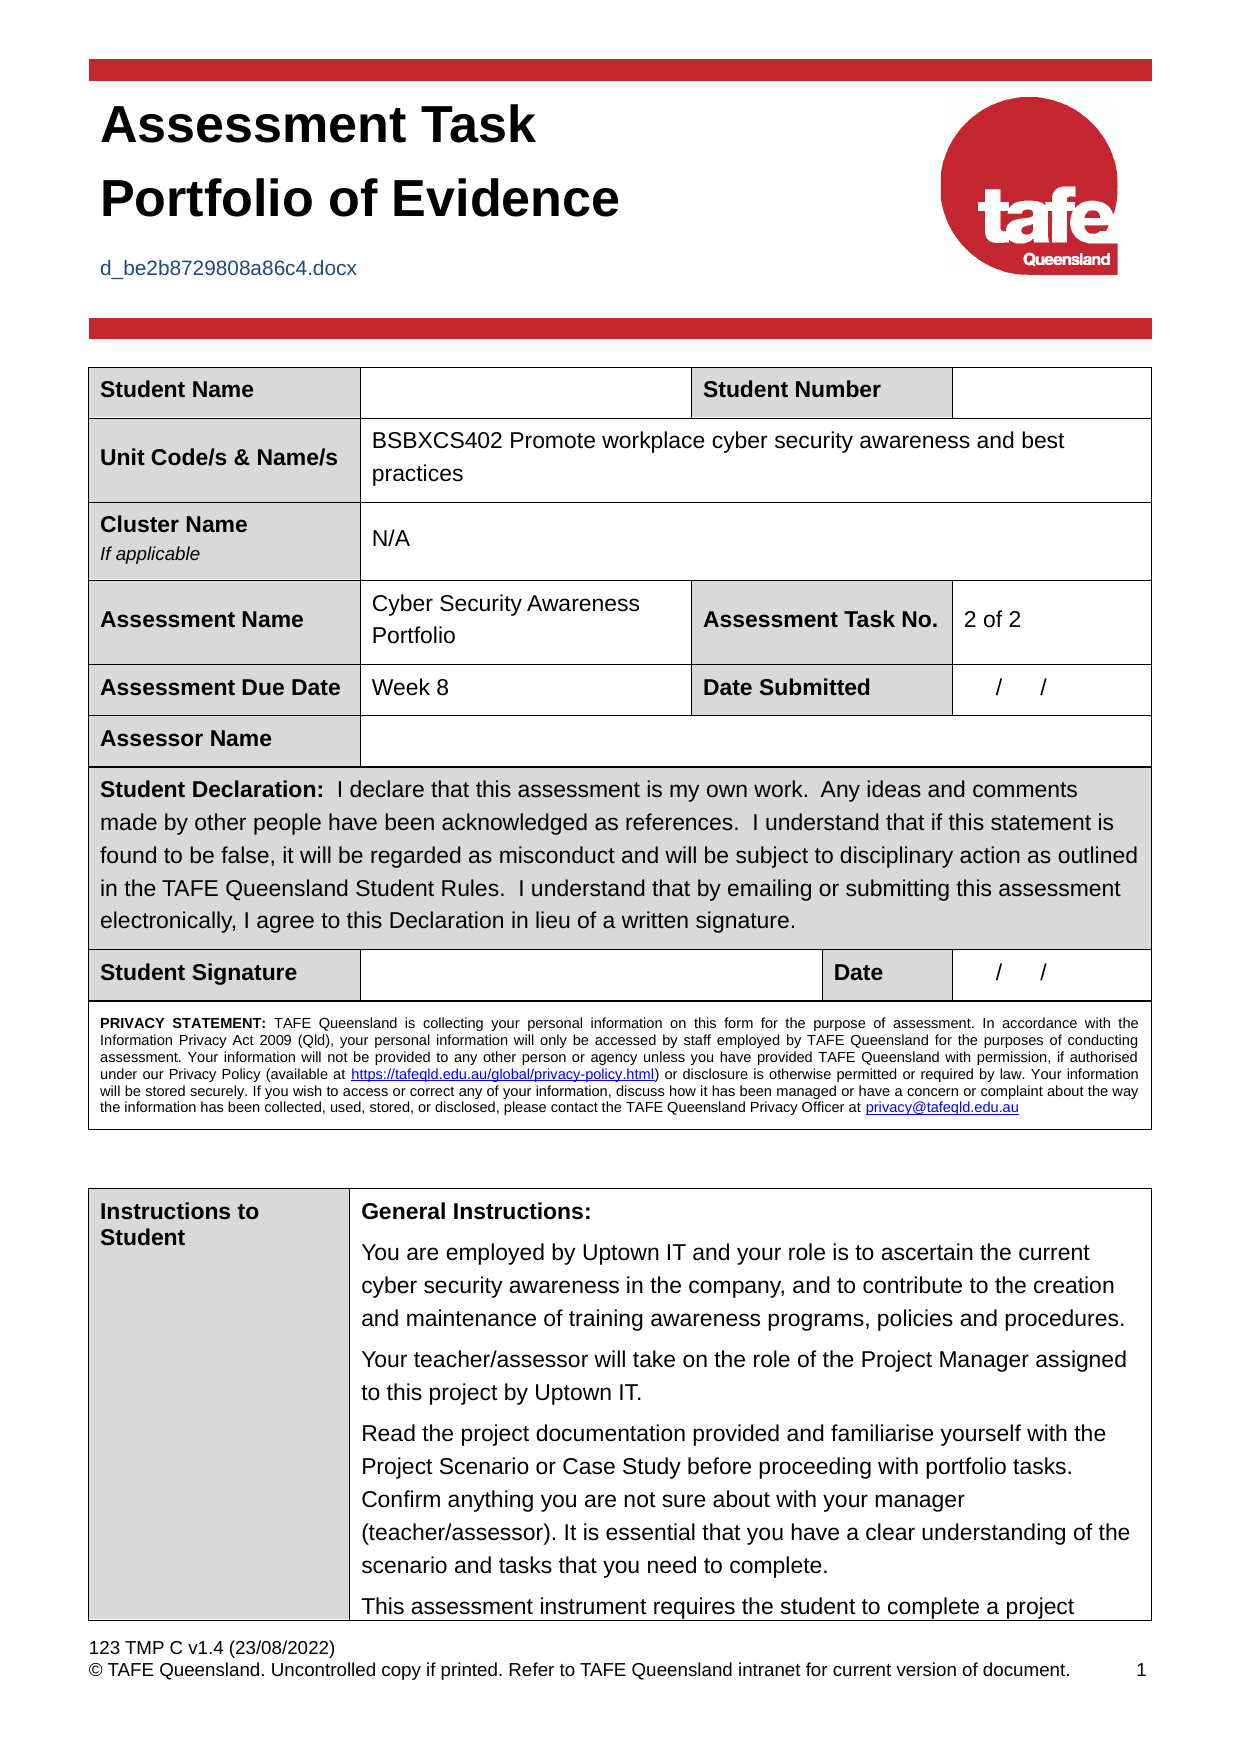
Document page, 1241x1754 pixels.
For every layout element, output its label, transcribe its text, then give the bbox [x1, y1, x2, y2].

table_cell Date Submitted [692, 665, 952, 715]
table_cell PRIVACY STATEMENT: TAFE Queensland is collecting your personal information on this form for the purpose of assessment. In accordance with the Information Privacy Act 2009 (Qld), your personal information will only be accessed by staff employed by TAFE Queensland for the purposes of conducting assessment. Your information will not be provided to any other person or agency unless you have provided TAFE Queensland with permission, if authorised under our Privacy Policy (available at https://tafeqld.edu.au/global/privacy-policy.html) or disclosure is otherwise permitted or required by law. Your information will be stored securely. If you wish to access or correct any of your information, discuss how it has been managed or have a concern or complaint about the way the information has been collected, used, stored, or disclosed, please contact the TAFE Queensland Privacy Officer at privacy@tafeqld.edu.au [89, 1002, 1151, 1129]
table_cell N/A [361, 503, 1151, 579]
table_cell Assessment Task No. [692, 581, 952, 664]
table_cell 2 of 2 [953, 581, 1151, 664]
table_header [89, 1189, 349, 1619]
table_cell BSBXCS402 Promote workplace cyber security awareness and best practices [361, 419, 1151, 502]
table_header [350, 1189, 1151, 1619]
table_cell Student Signature [89, 950, 360, 1000]
table_cell Date [823, 950, 952, 1000]
table_cell Cluster Name If applicable [89, 503, 360, 579]
table_cell Assessment Name [89, 581, 360, 664]
table_cell Student Declaration: I declare that this assessment is my own work. Any ideas and comments made by other people have been acknowledged as references. I understand that if this statement is found to be false, it will be regarded as misconduct and will be subject to disciplinary action as outlined in the TAFE Queensland Student Rules. I understand that by emailing or submitting this assessment electronically, I agree to this Declaration in lieu of a written signature. [89, 768, 1151, 949]
table_cell Cyber Security Awareness Portfolio [361, 581, 691, 664]
table_cell [361, 716, 1151, 766]
table_header [953, 368, 1151, 417]
table_header Student Name [89, 368, 360, 417]
table_cell / / [953, 950, 1151, 1000]
table_header [361, 368, 691, 417]
table_cell / / [953, 665, 1151, 715]
table_cell Unit Code/s & Name/s [89, 419, 360, 502]
table_header Student Number [692, 368, 952, 417]
table_cell Assessment Due Date [89, 665, 360, 715]
table_cell Assessor Name [89, 716, 360, 766]
table_cell Week 8 [361, 665, 691, 715]
table_cell [361, 950, 822, 1000]
picture [940, 97, 1118, 275]
